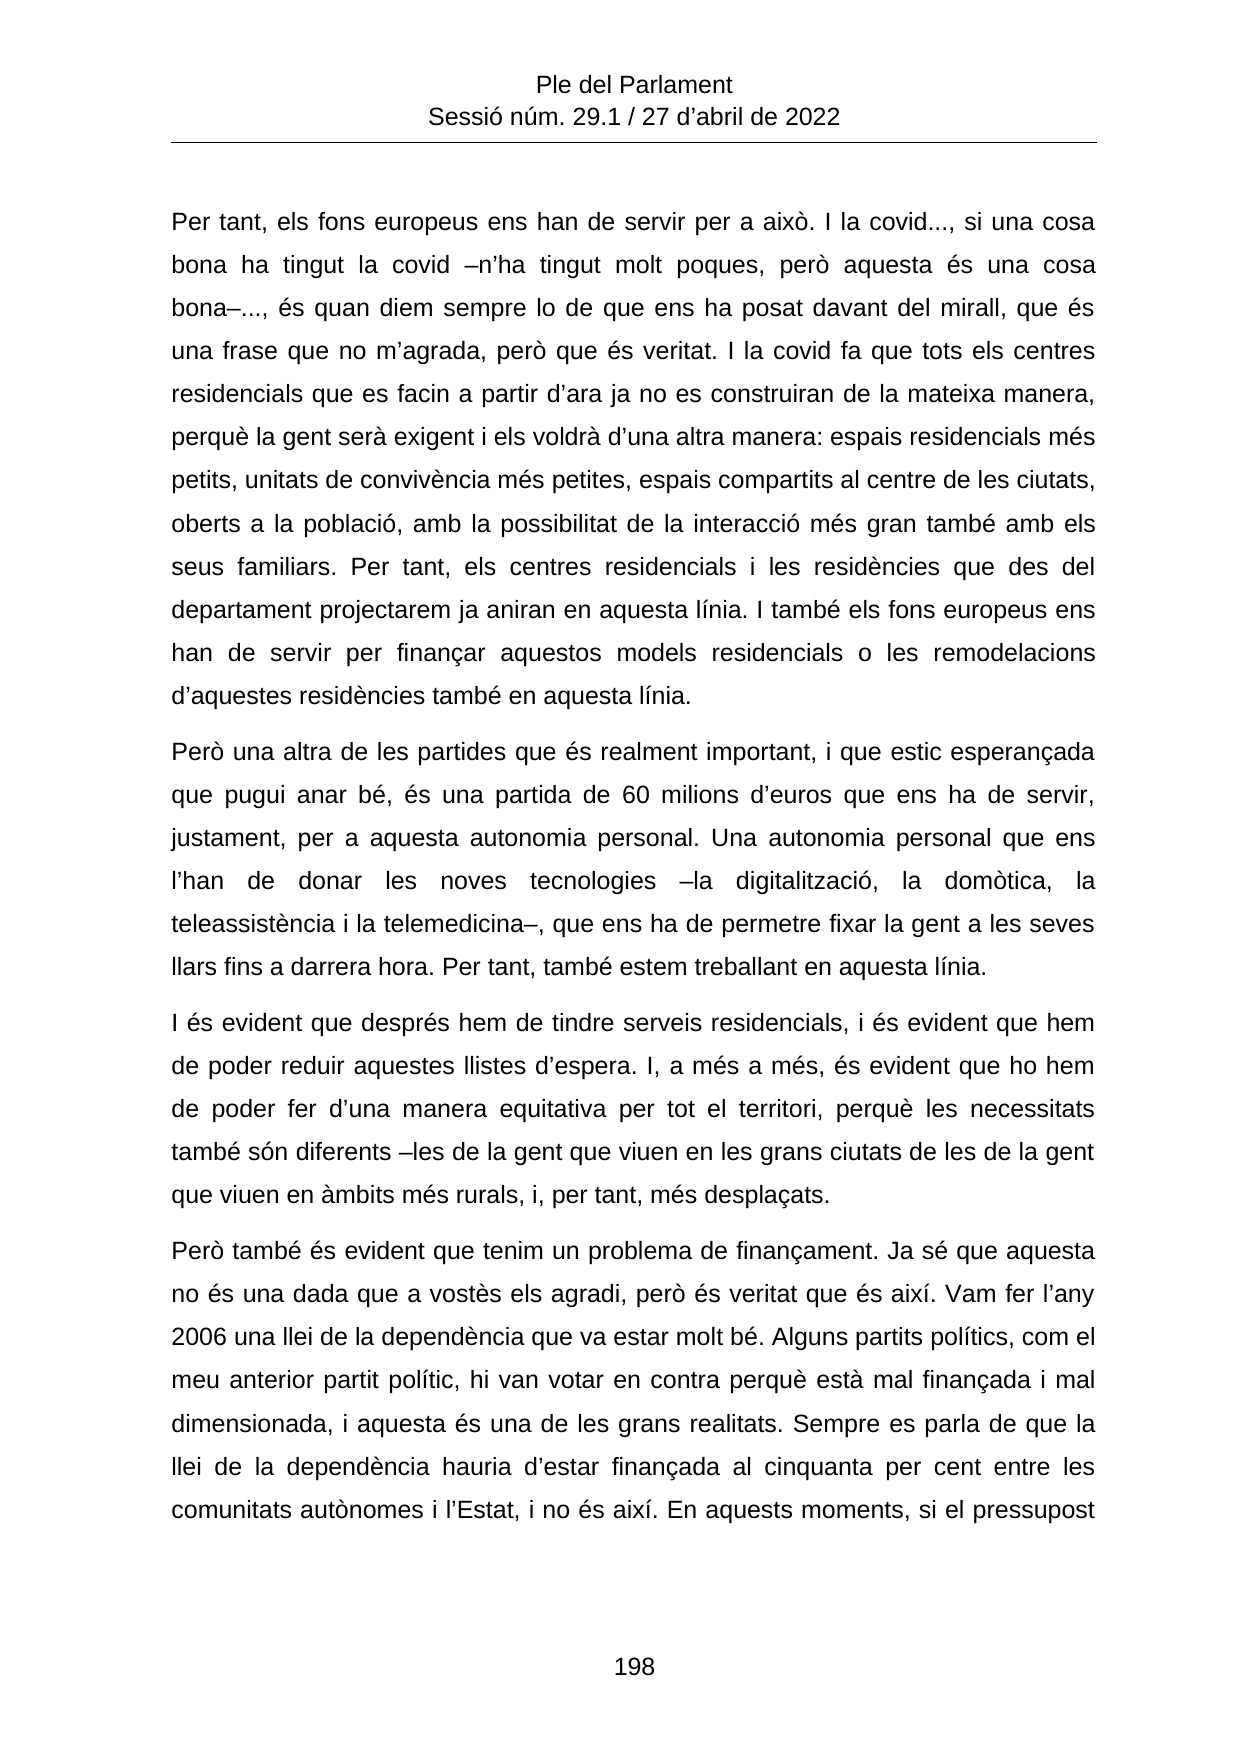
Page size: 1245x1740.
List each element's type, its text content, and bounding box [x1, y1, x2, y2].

text I és evident que després hem de tindre serveis residencials, i és evident que hem de poder reduir aquestes llistes d’espera. I, a més a més, és evident que ho hem de poder fer d’una manera equitativa per tot el territori, perquè les necessitats també són diferents –les de la gent que viuen en les grans ciutats de les de la gent que viuen en àmbits més rurals, i, per tant, més desplaçats. [171, 1008, 1097, 1209]
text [171, 1236, 1097, 1524]
text Però una altra de les partides que és realment important, i que estic esperançada que pugui anar bé, és una partida de 60 milions d’euros que ens ha de servir, justament, per a aquesta autonomia personal. Una autonomia personal que ens l’han de donar les noves tecnologies –la digitalització, la domòtica, la teleassistència i la telemedicina–, que ens ha de permetre fixar la gent a les seves llars fins a darrera hora. Per tant, també estem treballant en aquesta línia. [171, 737, 1097, 981]
text Per tant, els fons europeus ens han de servir per a això. I la covid..., si una cosa bona ha tingut la covid –n’ha tingut molt poques, però aquesta és una cosa bona–..., és quan diem sempre lo de que ens ha posat davant del mirall, que és una frase que no m’agrada, però que és veritat. I la covid fa que tots els centres residencials que es facin a partir d’ara ja no es construiran de la mateixa manera, perquè la gent serà exigent i els voldrà d’una altra manera: espais residencials més petits, unitats de convivència més petites, espais compartits al centre de les ciutats, oberts a la població, amb la possibilitat de la interacció més gran també amb els seus familiars. Per tant, els centres residencials i les residències que des del departament projectarem ja aniran en aquesta línia. I també els fons europeus ens han de servir per finançar aquestos models residencials o les remodelacions d’aquestes residències també en aquesta línia. [171, 207, 1097, 710]
